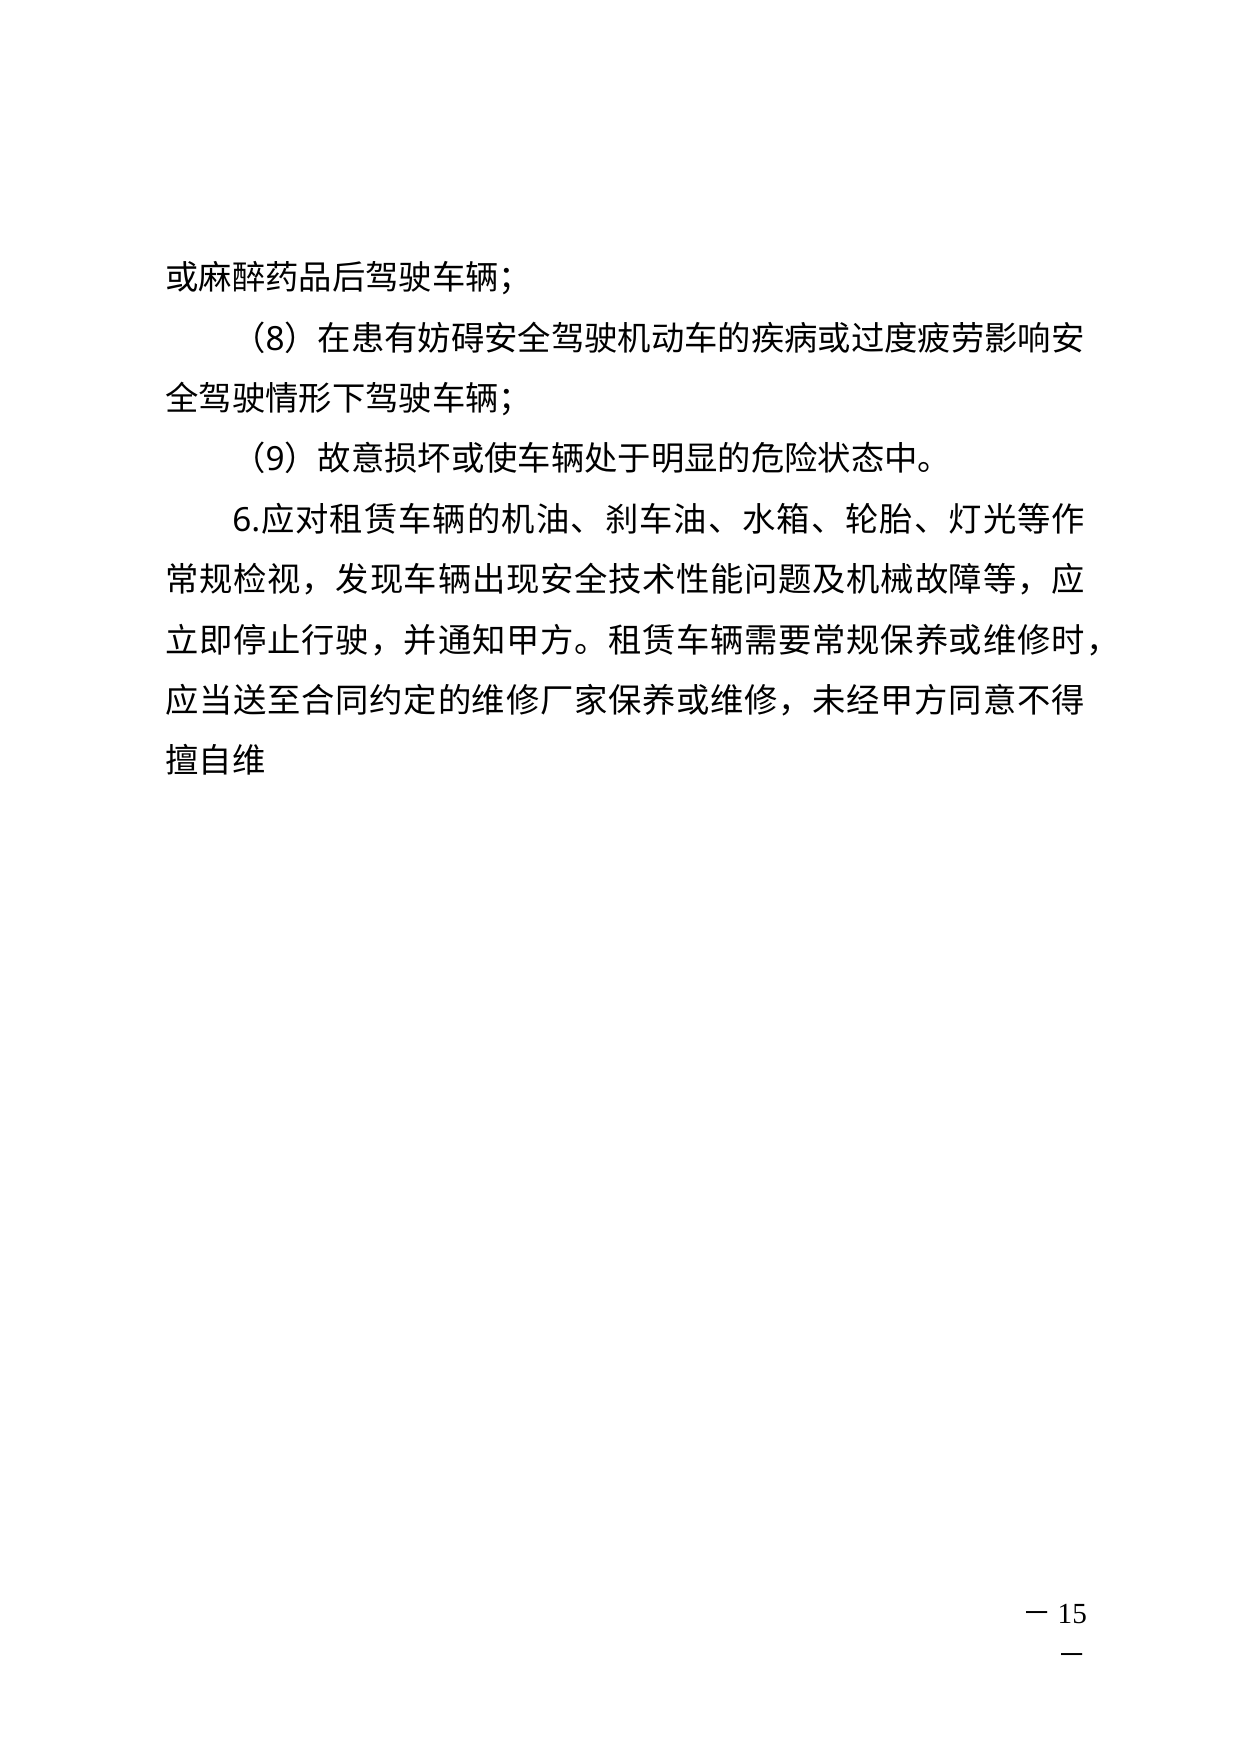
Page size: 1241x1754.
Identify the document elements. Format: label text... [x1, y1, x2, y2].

text （8）在患有妨碍安全驾驶机动车的疾病或过度疲劳影响安全驾驶情形下驾驶车辆； [165, 302, 1087, 422]
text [165, 241, 1087, 302]
text （9）故意损坏或使车辆处于明显的危险状态中。 [165, 422, 1087, 483]
text 6.应对租赁车辆的机油、刹车油、水箱、轮胎、灯光等作常规检视，发现车辆出现安全技术性能问题及机械故障等，应立即停止行驶，并通知甲方。租赁车辆需要常规保养或维修时，应当送至合同约定的维修厂家保养或维修，未经甲方同意不得擅自维 [165, 483, 1087, 785]
